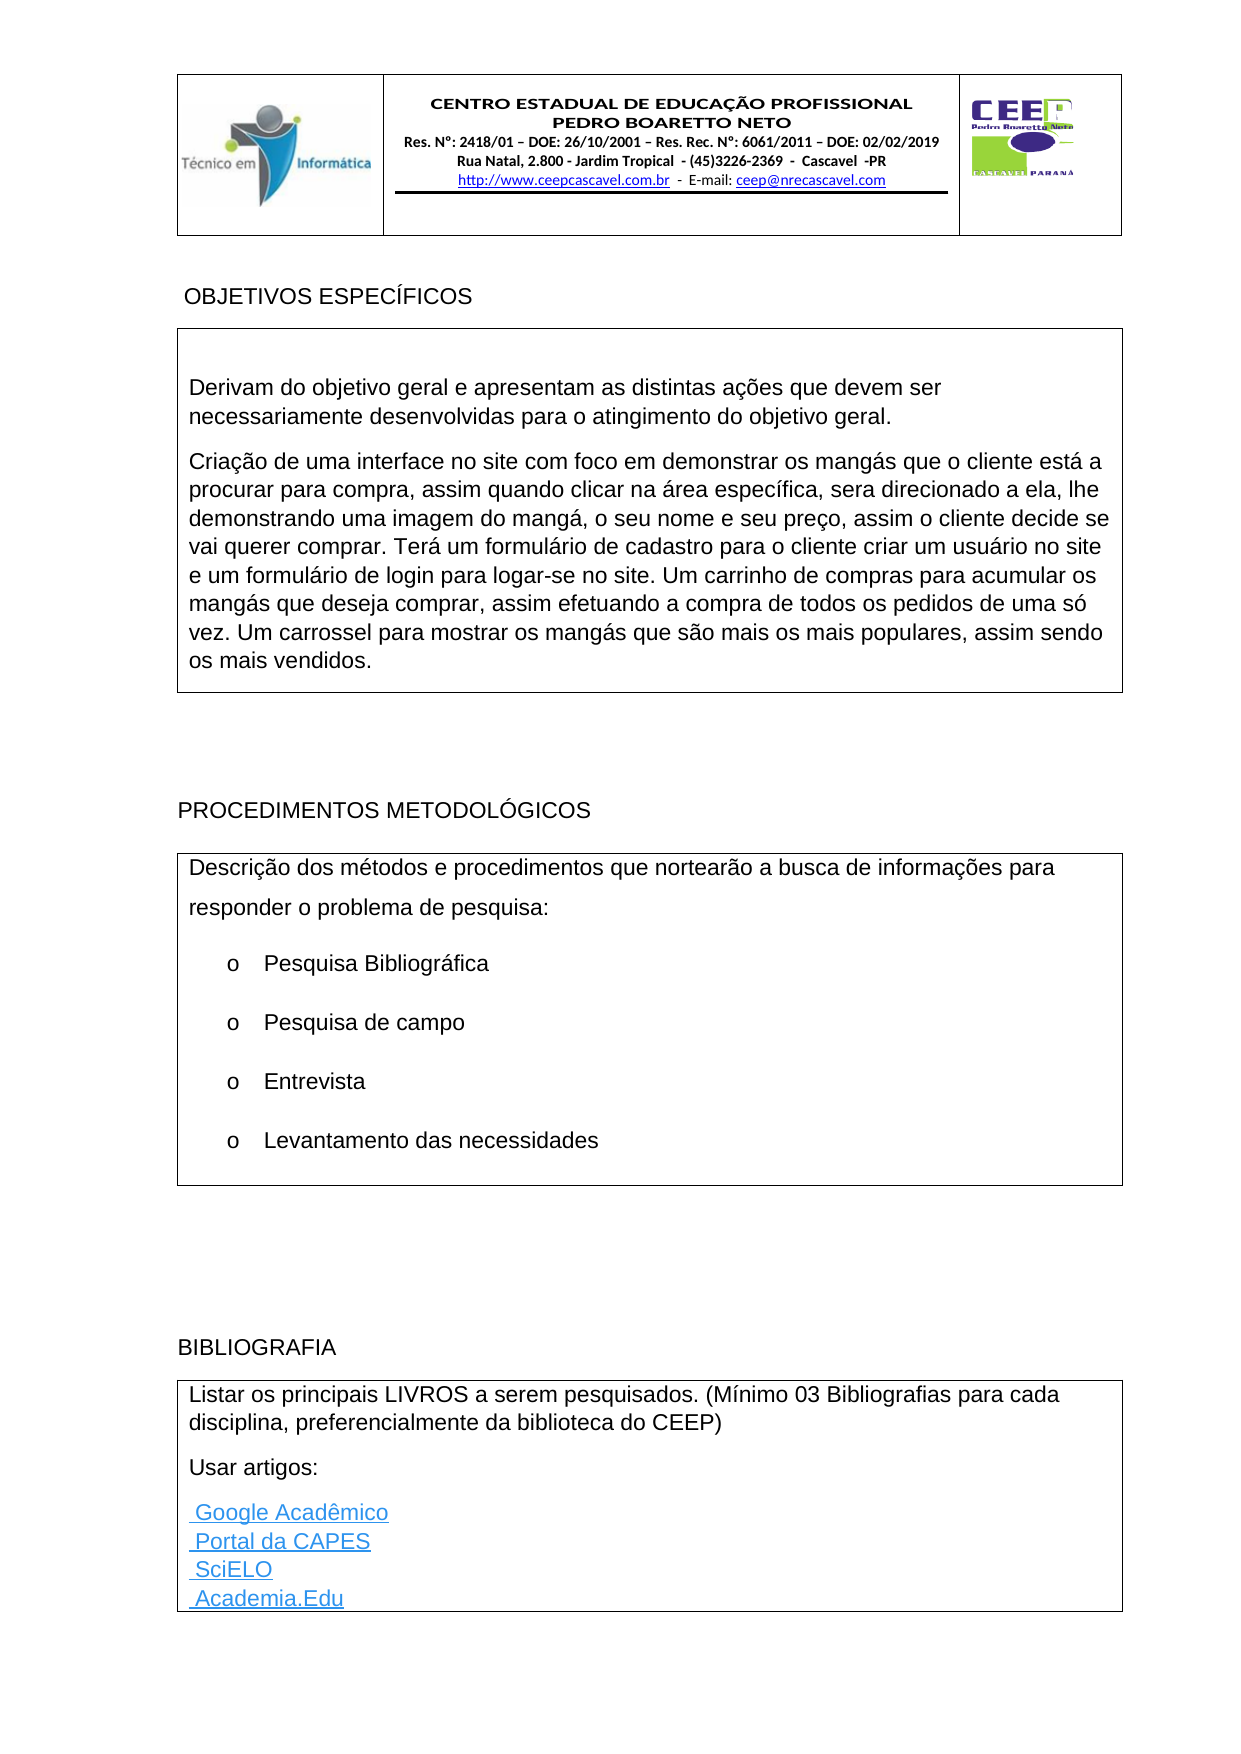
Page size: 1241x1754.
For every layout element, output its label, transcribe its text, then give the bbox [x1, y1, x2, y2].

text PROCEDIMENTOS METODOLÓGICOS [177, 797, 1122, 823]
picture [181, 104, 371, 207]
table_header Descrição dos métodos e procedimentos que nortearão a busca de informações para responder o problema de pesquisa: Pesquisa Bibliográfica Pesquisa de campo Entrevista Levantamento das necessidades [178, 854, 1122, 1185]
text OBJETIVOS ESPECÍFICOS [177, 283, 1122, 309]
table_header Derivam do objetivo geral e apresentam as distintas ações que devem ser necessariamente desenvolvidas para o atingimento do objetivo geral. Criação de uma interface no site com foco em demonstrar os mangás que o cliente está a procurar para compra, assim quando clicar na área específica, sera direcionado a ela, lhe demonstrando uma imagem do mangá, o seu nome e seu preço, assim o cliente decide se vai querer comprar. Terá um formulário de cadastro para o cliente criar um usuário no site e um formulário de login para logar-se no site. Um carrinho de compras para acumular os mangás que deseja comprar, assim efetuando a compra de todos os pedidos de uma só vez. Um carrossel para mostrar os mangás que são mais os mais populares, assim sendo os mais vendidos. [178, 329, 1122, 692]
text BIBLIOGRAFIA [177, 1334, 1122, 1361]
